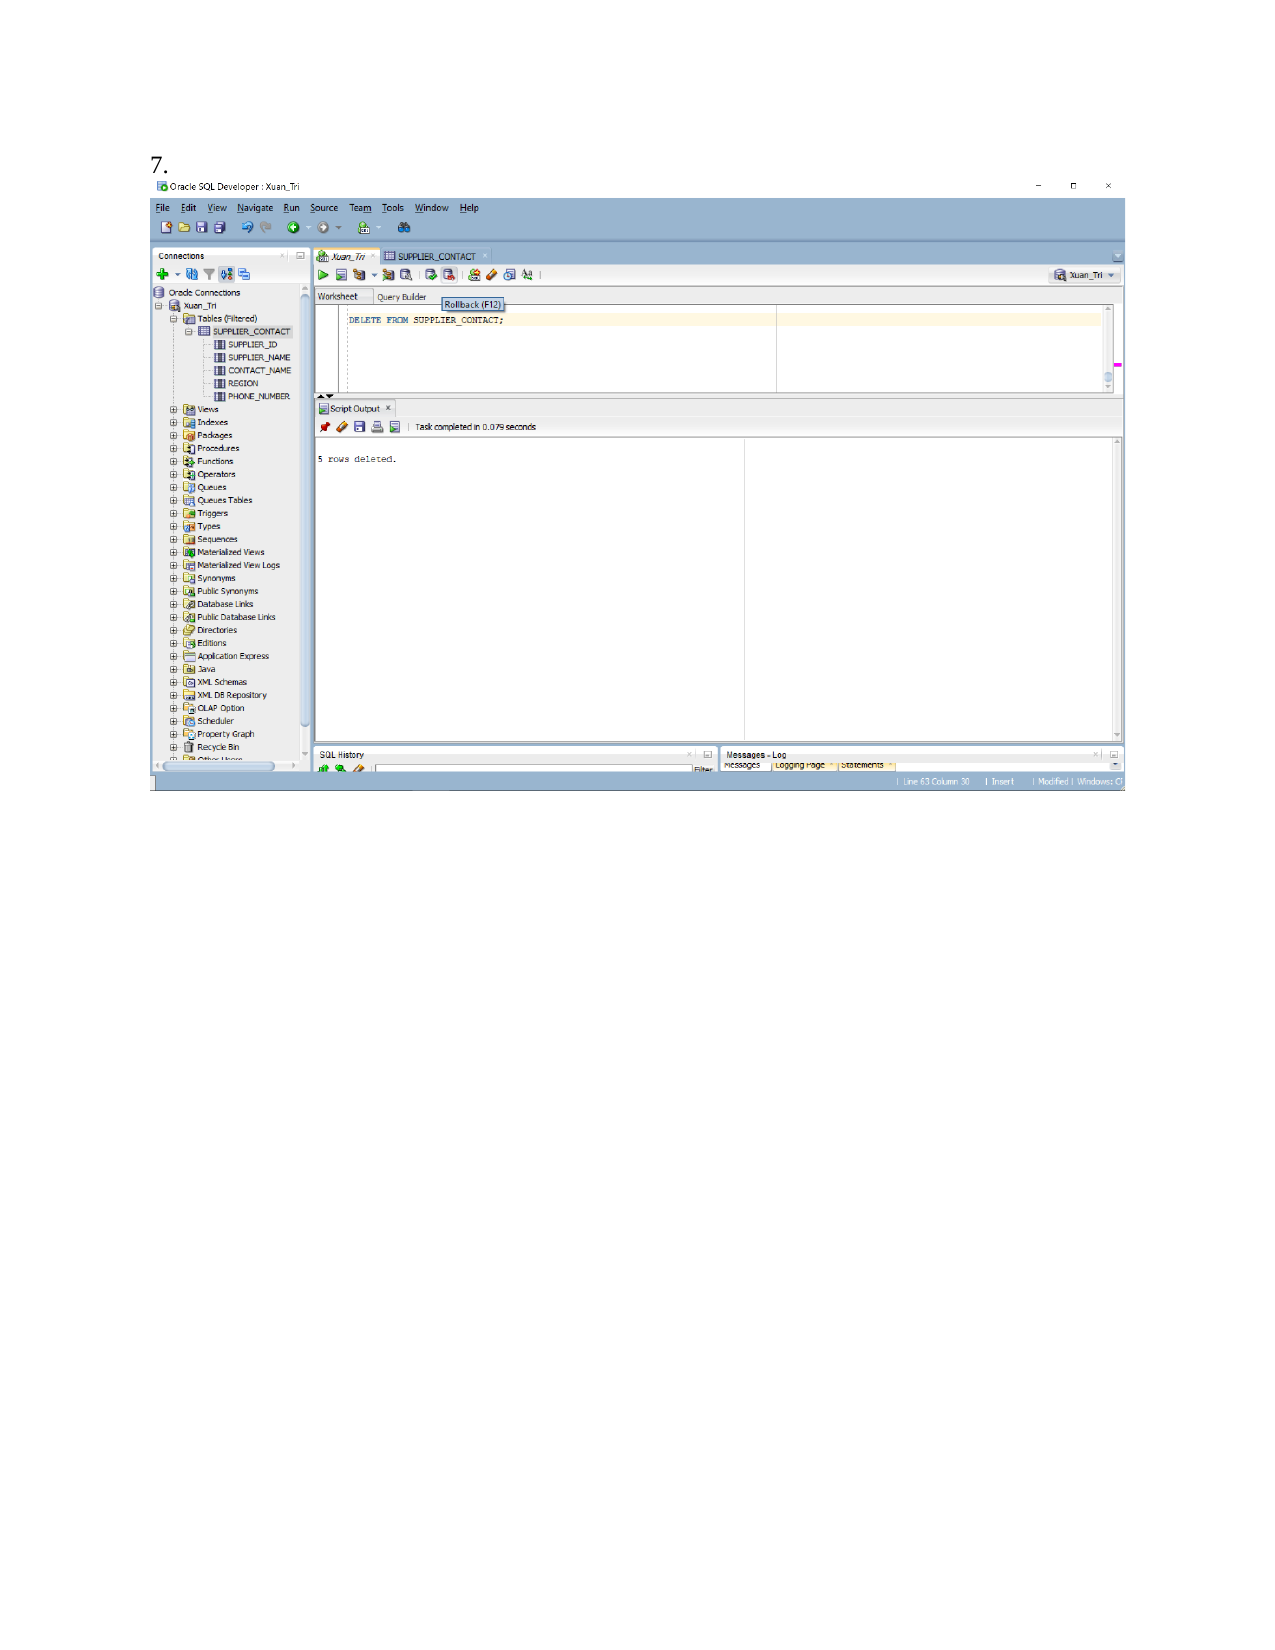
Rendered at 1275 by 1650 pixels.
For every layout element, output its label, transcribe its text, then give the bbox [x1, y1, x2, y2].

text 7. [150, 150, 1125, 181]
picture [150, 181, 1125, 791]
